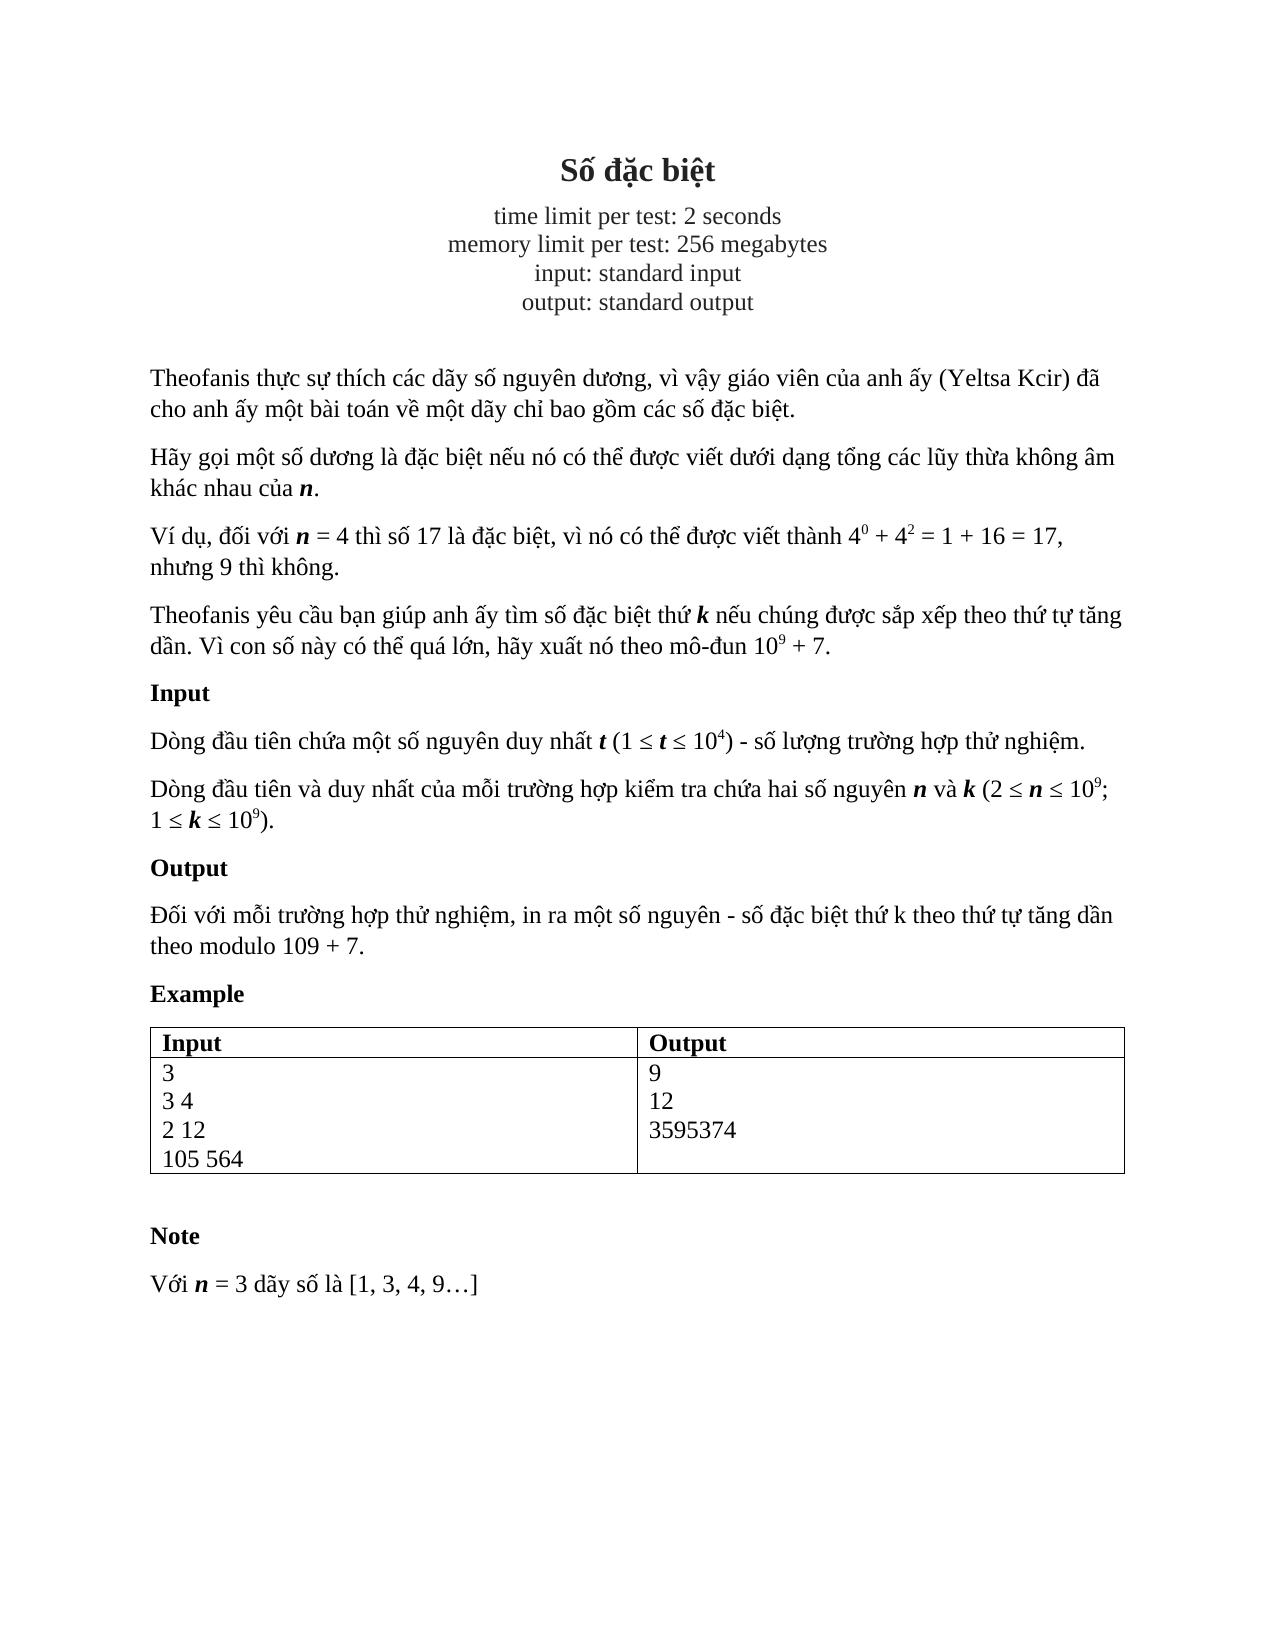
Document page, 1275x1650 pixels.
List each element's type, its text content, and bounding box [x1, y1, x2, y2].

text output: standard output [150, 287, 1125, 316]
text Dòng đầu tiên chứa một số nguyên duy nhất t (1 ≤ t ≤ 104) - số lượng trường hợp thử nghiệm. [150, 726, 1125, 755]
text Example [150, 979, 1125, 1008]
text Theofanis thực sự thích các dãy số nguyên dương, vì vậy giáo viên của anh ấy (Yeltsa Kcir) đã cho anh ấy một bài toán về một dãy chỉ bao gồm các số đặc biệt. [150, 363, 1125, 423]
text Dòng đầu tiên và duy nhất của mỗi trường hợp kiểm tra chứa hai số nguyên n và k (2 ≤ n ≤ 109; 1 ≤ k ≤ 109). [150, 774, 1125, 834]
table_header Input [151, 1028, 637, 1057]
text Với n = 3 dãy số là [1, 3, 4, 9…] [150, 1269, 1125, 1298]
text Số đặc biệt [150, 150, 1125, 188]
text time limit per test: 2 seconds [150, 201, 1125, 229]
text Output [150, 853, 1125, 881]
table_cell 9 12 3595374 [638, 1058, 1124, 1173]
text Theofanis yêu cầu bạn giúp anh ấy tìm số đặc biệt thứ k nếu chúng được sắp xếp theo thứ tự tăng dần. Vì con số này có thể quá lớn, hãy xuất nó theo mô-đun 109 + 7. [150, 600, 1125, 659]
text Note [150, 1221, 1125, 1250]
text Đối với mỗi trường hợp thử nghiệm, in ra một số nguyên - số đặc biệt thứ k theo thứ tự tăng dần theo modulo 109 + 7. [150, 900, 1125, 960]
text input: standard input [150, 258, 1125, 287]
text memory limit per test: 256 megabytes [150, 229, 1125, 258]
text Input [150, 678, 1125, 707]
text Hãy gọi một số dương là đặc biệt nếu nó có thể được viết dưới dạng tổng các lũy thừa không âm khác nhau của n. [150, 442, 1125, 502]
table_header Output [638, 1028, 1124, 1057]
table_cell 3 3 4 2 12 105 564 [151, 1058, 637, 1173]
text Ví dụ, đối với n = 4 thì số 17 là đặc biệt, vì nó có thể được viết thành 40 + 42 = 1 + 16 = 17, nhưng 9 thì không. [150, 521, 1125, 581]
